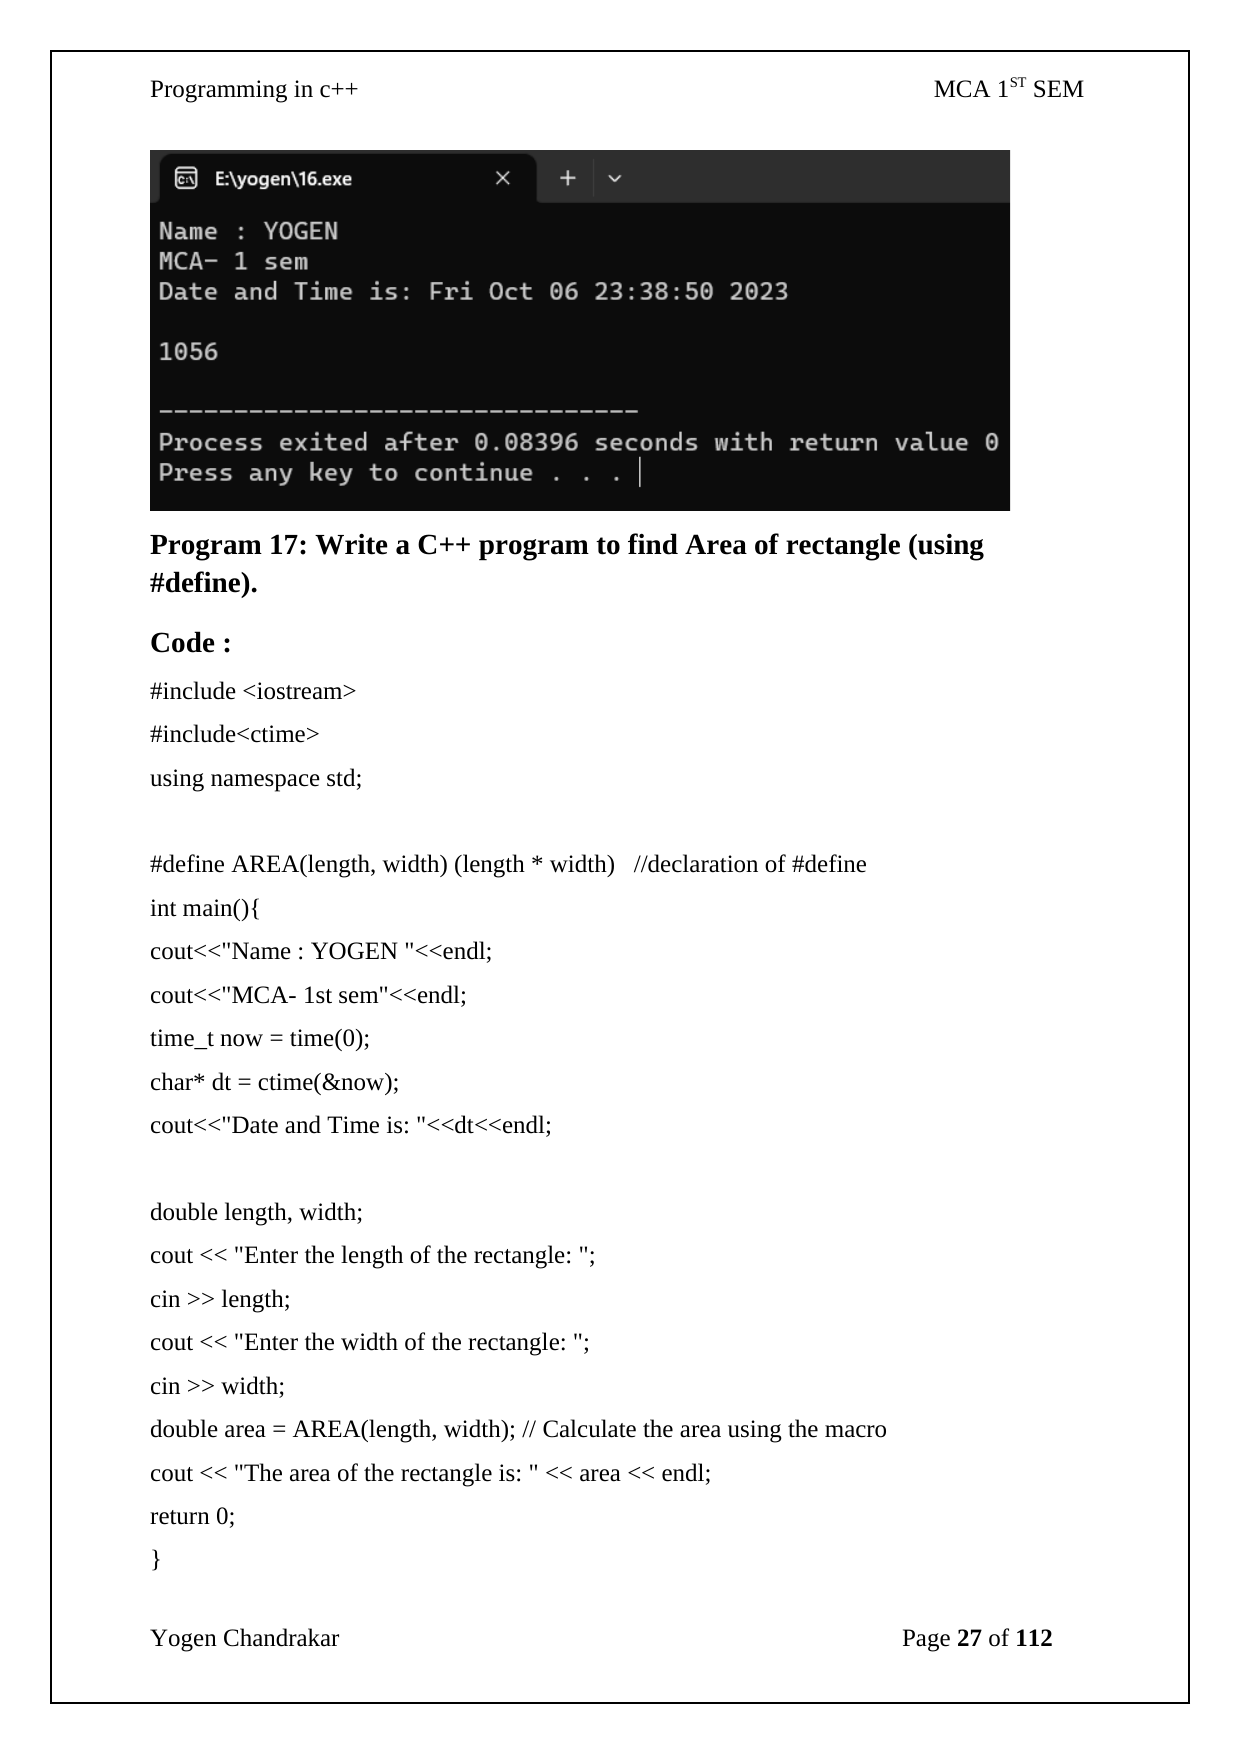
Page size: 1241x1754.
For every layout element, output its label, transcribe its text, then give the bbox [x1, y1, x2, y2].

text cout<<"Date and Time is: "<<dt<<endl; [150, 1110, 1090, 1139]
text #define AREA(length, width) (length * width) //declaration of #define [150, 849, 1090, 878]
text Code : [150, 625, 1090, 658]
text using namespace std; [150, 763, 1090, 791]
text } [150, 1544, 1090, 1573]
text return 0; [150, 1501, 1090, 1530]
text #include<ctime> [150, 719, 1090, 748]
text #include <iostream> [150, 676, 1090, 704]
text cin >> length; [150, 1284, 1090, 1313]
text cin >> width; [150, 1371, 1090, 1399]
text Program 17: Write a C++ program to find Area of rectangle (using #define). [150, 527, 1090, 599]
text int main(){ [150, 893, 1090, 922]
text time_t now = time(0); [150, 1023, 1090, 1052]
text cout<<"MCA- 1st sem"<<endl; [150, 980, 1090, 1008]
picture [150, 150, 1011, 511]
text cout << "Enter the width of the rectangle: "; [150, 1327, 1090, 1356]
text double length, width; [150, 1197, 1090, 1226]
text cout<<"Name : YOGEN "<<endl; [150, 936, 1090, 965]
text char* dt = ctime(&now); [150, 1067, 1090, 1095]
text cout << "The area of the rectangle is: " << area << endl; [150, 1458, 1090, 1486]
text double area = AREA(length, width); // Calculate the area using the macro [150, 1414, 1090, 1443]
text cout << "Enter the length of the rectangle: "; [150, 1240, 1090, 1269]
